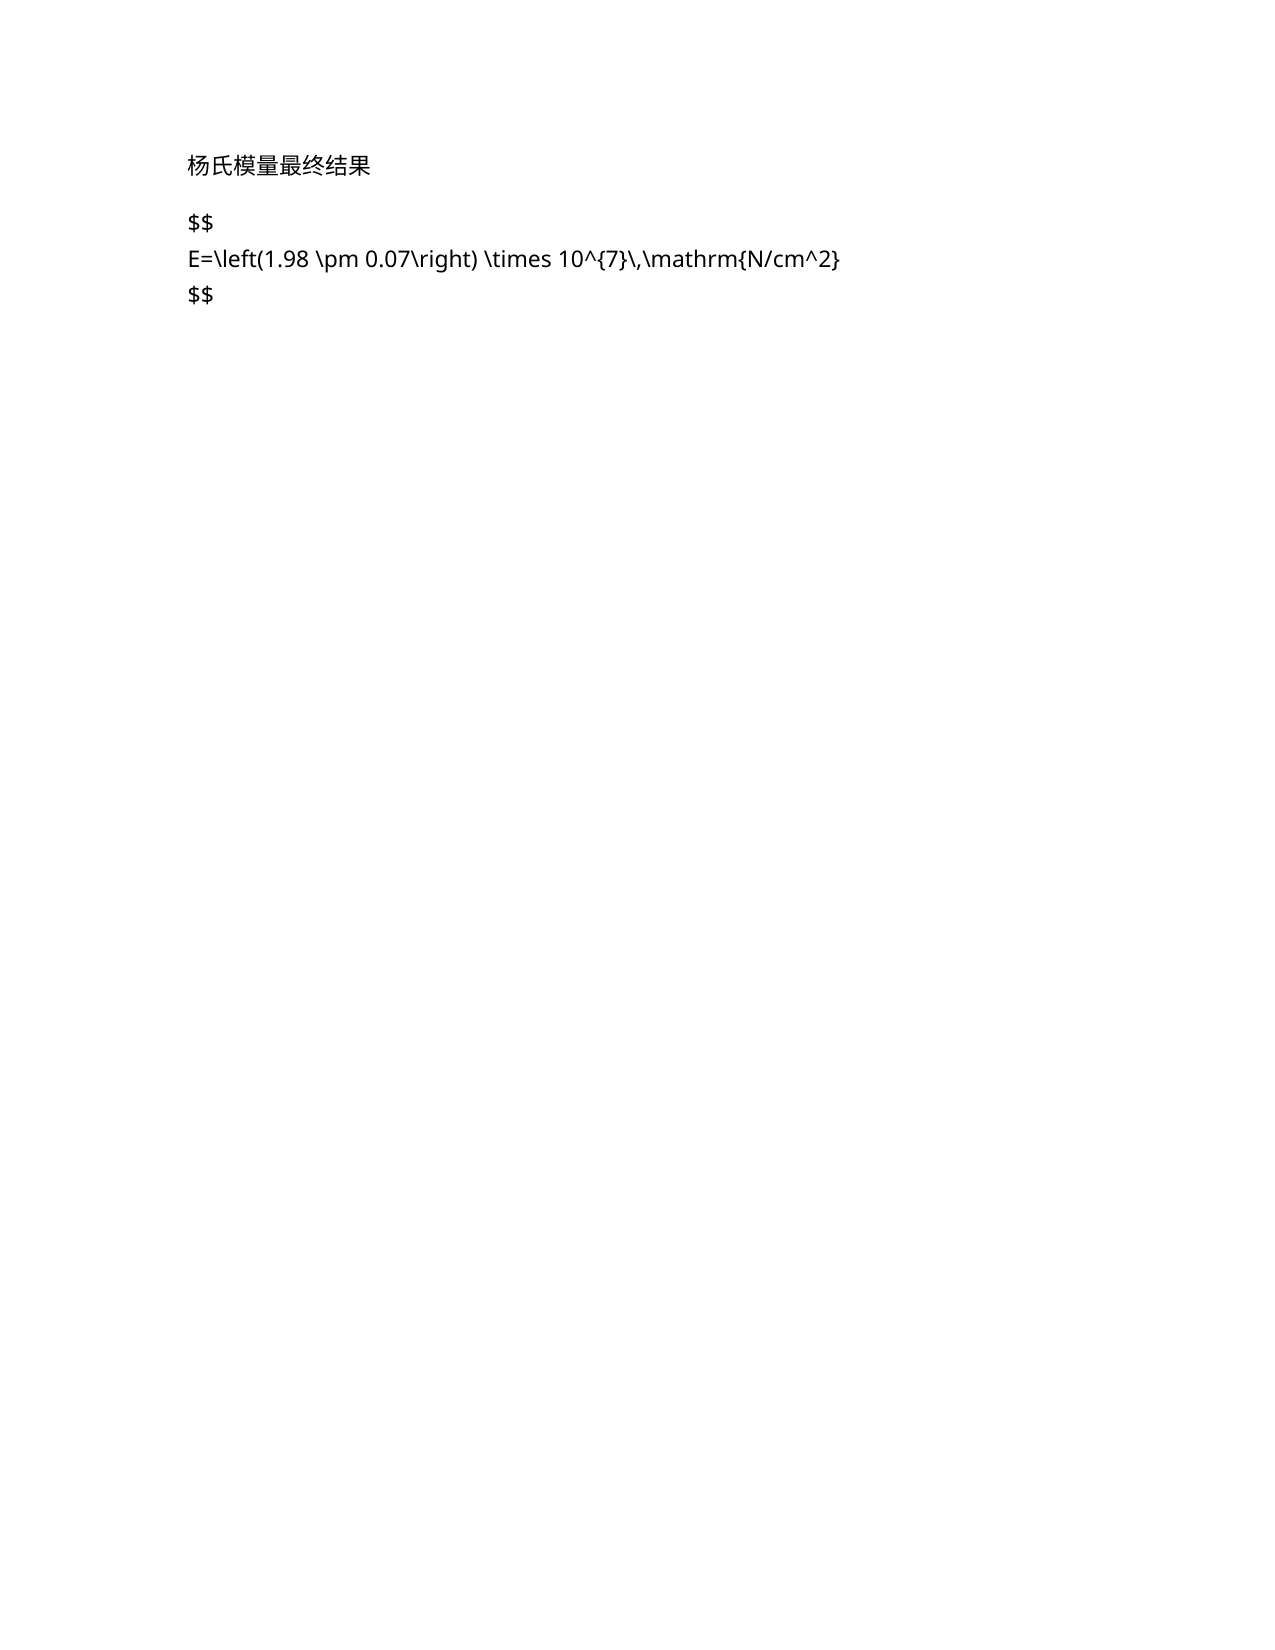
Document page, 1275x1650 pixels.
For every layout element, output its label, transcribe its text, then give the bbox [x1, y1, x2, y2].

text $$ E=\left(1.98 \pm 0.07\right) \times 10^{7}\,\mathrm{N/cm^2} $$ [187, 207, 1087, 310]
text 杨氏模量最终结果 [187, 150, 1087, 181]
